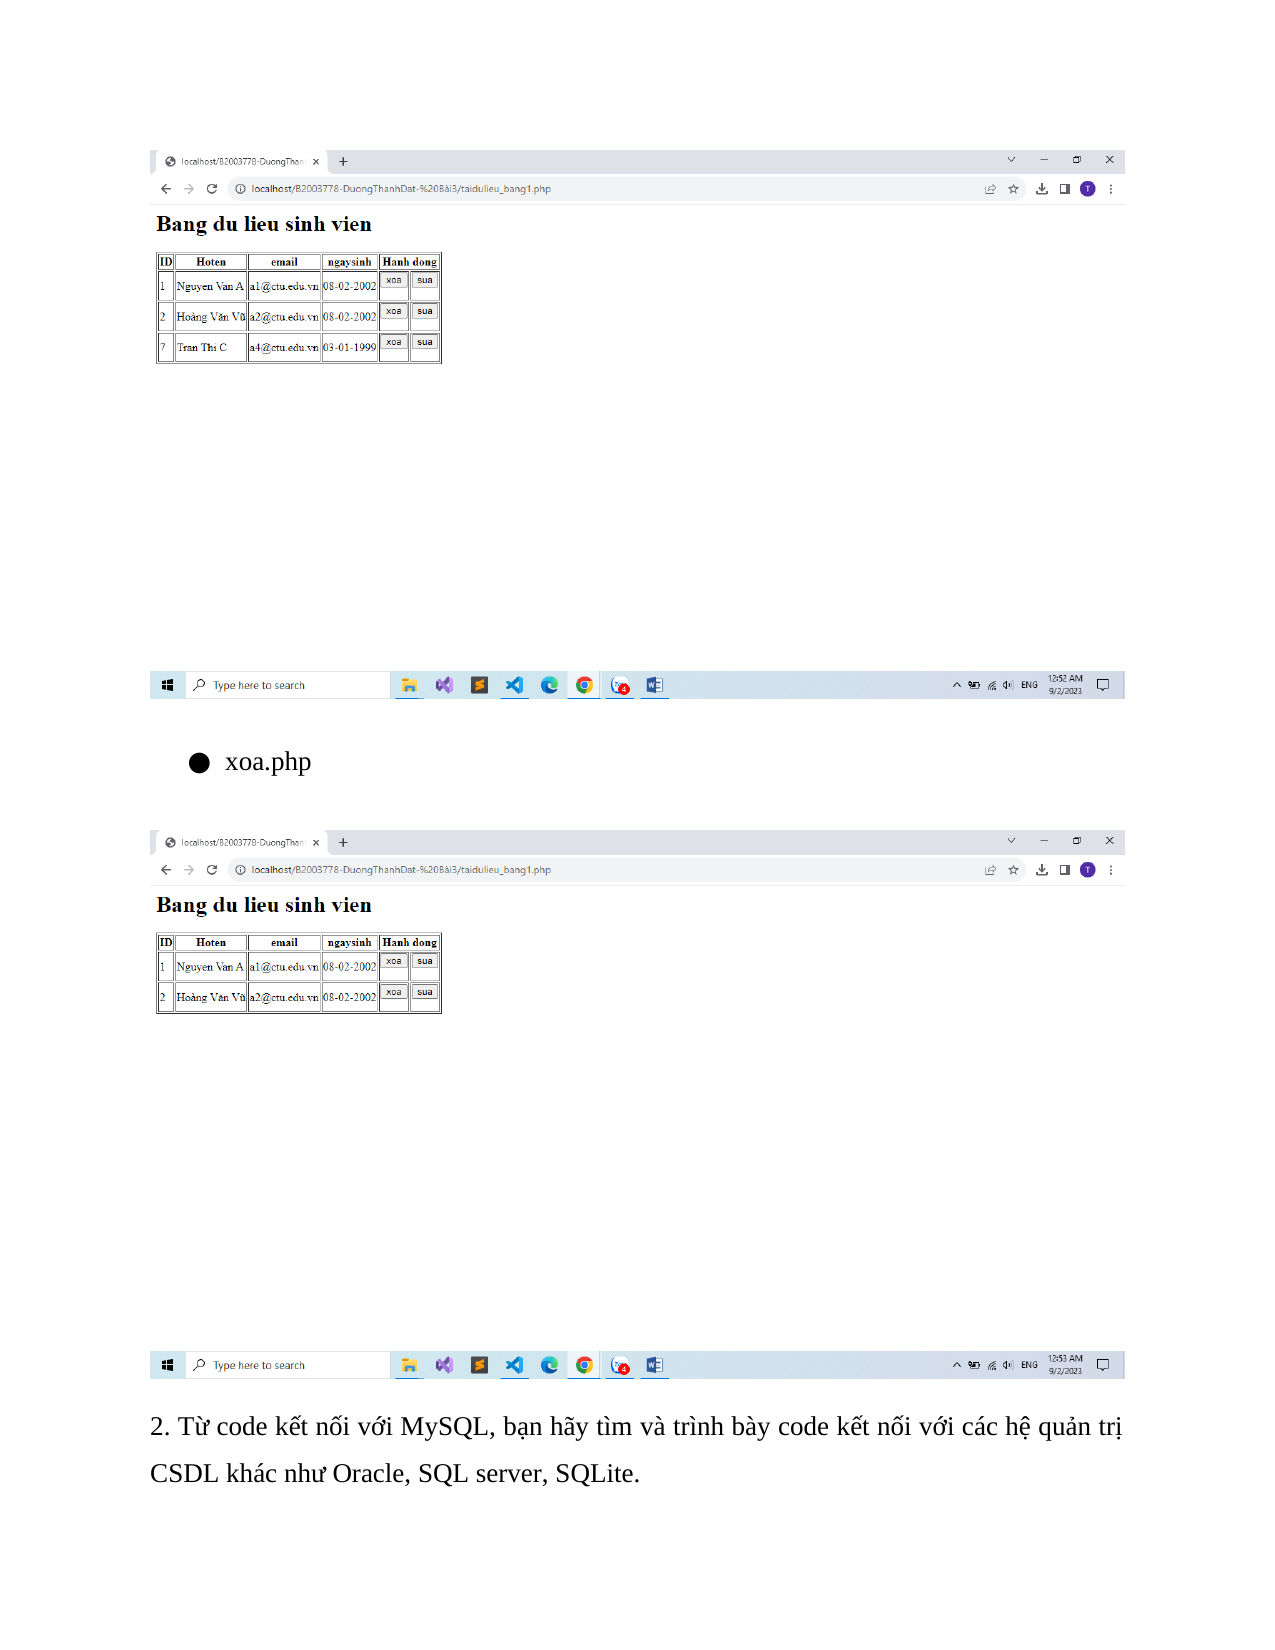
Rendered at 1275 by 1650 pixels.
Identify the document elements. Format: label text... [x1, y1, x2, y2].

picture [150, 150, 1125, 699]
text 2. Từ code kết nối với MySQL, bạn hãy tìm và trình bày code kết nối với các hệ quản trị CSDL khác như Oracle, SQL server, SQLite. [150, 1411, 1125, 1488]
picture [150, 830, 1125, 1379]
list xoa.php [187, 730, 1125, 786]
